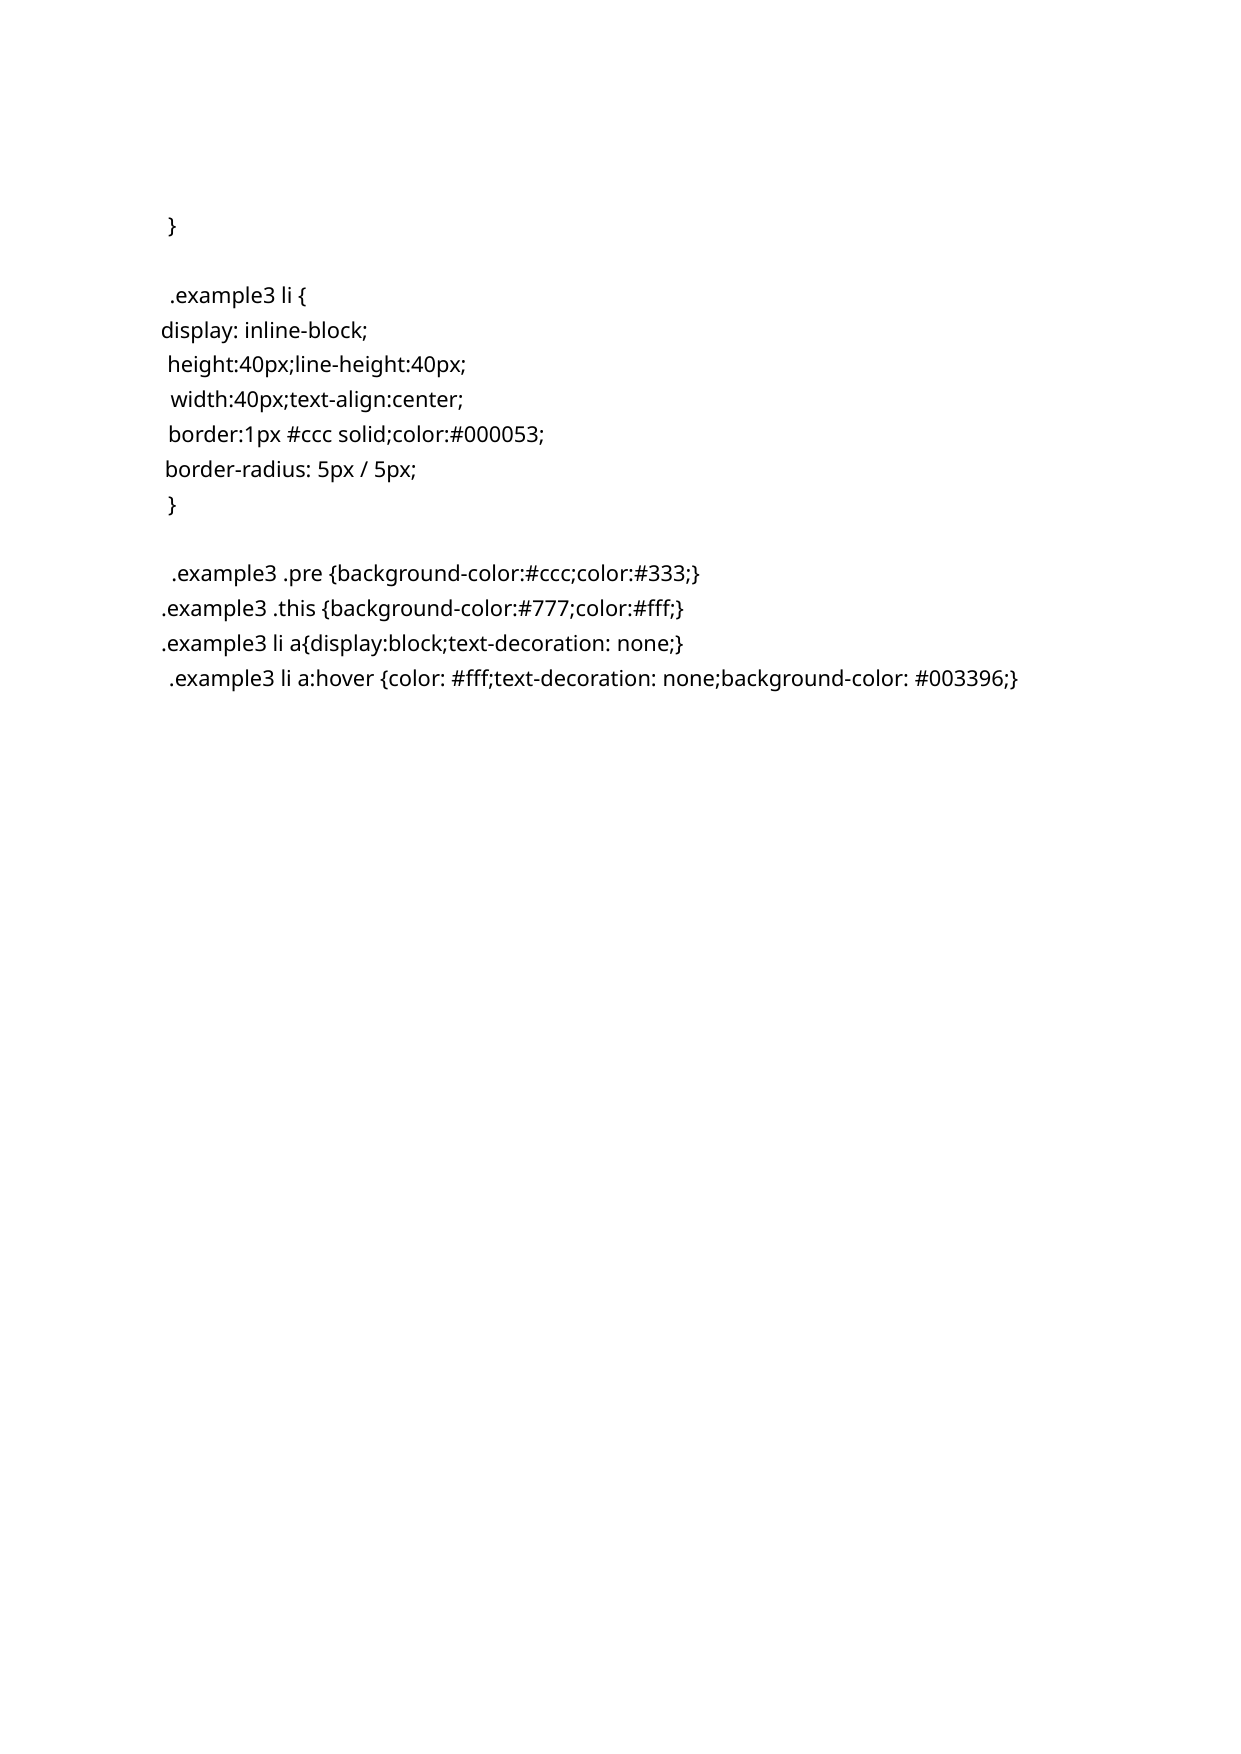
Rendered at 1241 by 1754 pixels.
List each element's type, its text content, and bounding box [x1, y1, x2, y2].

text .example3 .pre {background-color:#ccc;color:#333;} [159, 556, 1081, 590]
text height:40px;line-height:40px; [159, 347, 1081, 382]
text width:40px;text-align:center; [159, 382, 1081, 416]
text .example3 .this {background-color:#777;color:#fff;} [159, 590, 1081, 625]
text display: inline-block; [159, 312, 1081, 347]
text .example3 li { [159, 277, 1081, 312]
text .example3 li a{display:block;text-decoration: none;} [159, 625, 1081, 660]
text border:1px #ccc solid;color:#000053; [159, 416, 1081, 451]
text border-radius: 5px / 5px; [159, 451, 1081, 486]
text } [159, 208, 1081, 242]
text } [159, 486, 1081, 521]
text .example3 li a:hover {color: #fff;text-decoration: none;background-color: #003396;} [159, 660, 1081, 695]
